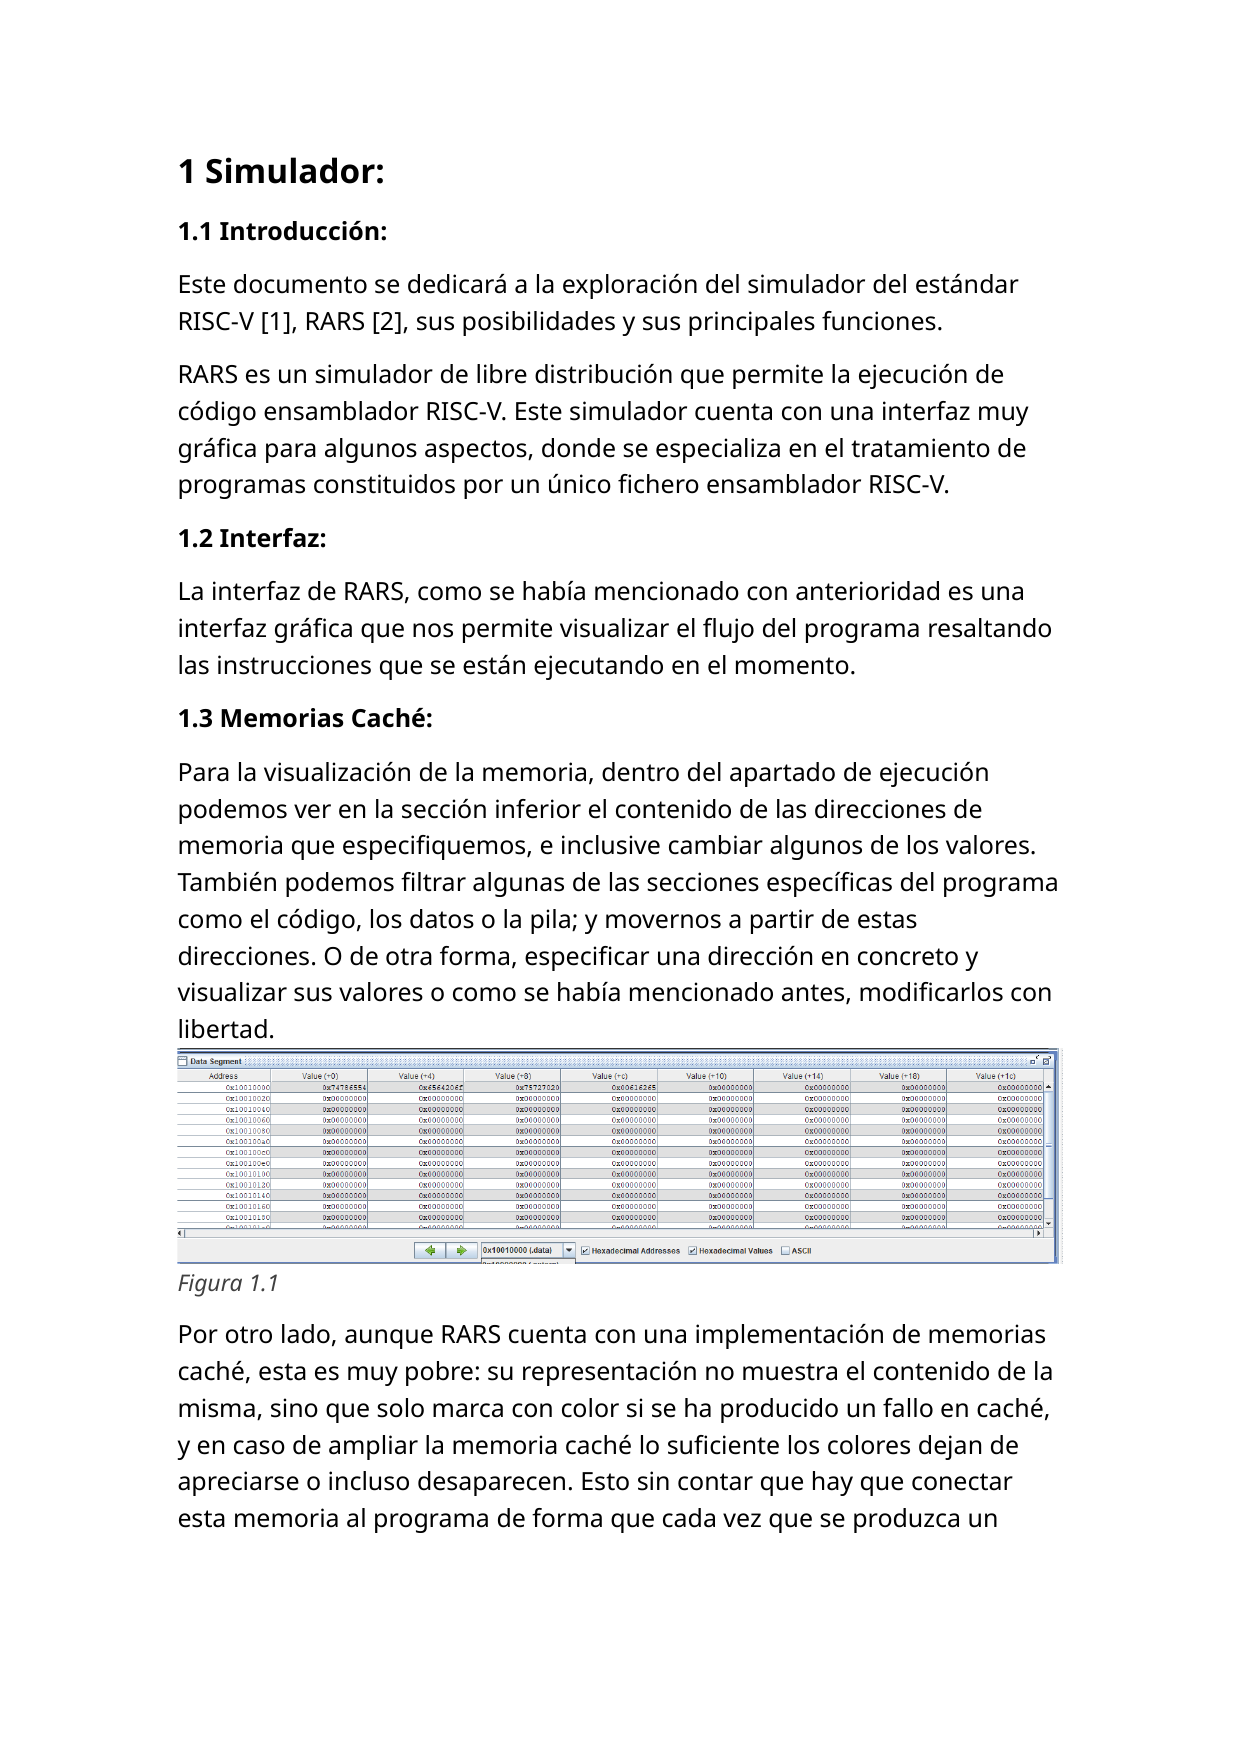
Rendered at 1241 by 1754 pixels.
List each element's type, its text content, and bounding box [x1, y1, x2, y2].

text 1 Simulador: [177, 148, 1063, 193]
text La interfaz de RARS, como se había mencionado con anterioridad es una interfaz gráfica que nos permite visualizar el flujo del programa resaltando las instrucciones que se están ejecutando en el momento. [177, 574, 1063, 682]
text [177, 1317, 1063, 1535]
text Este documento se dedicará a la exploración del simulador del estándar RISC-V, RARS, sus posibilidades y sus principales funciones. [177, 267, 1063, 337]
text 1.1 Introducción: [177, 213, 1063, 247]
picture [177, 1048, 1063, 1264]
text RARS es un simulador de libre distribución que permite la ejecución de código ensamblador RISC-V. Este simulador cuenta con una interfaz muy gráfica para algunos aspectos, donde se especializa en el tratamiento de programas constituidos por un único fichero ensamblador RISC-V. [177, 357, 1063, 501]
text 1.2 Interfaz: [177, 521, 1063, 555]
text 1.3 Memorias Caché: [177, 701, 1063, 735]
text Para la visualización de la memoria, dentro del apartado de ejecución podemos ver en la sección inferior el contenido de las direcciones de memoria que especifiquemos, e inclusive cambiar algunos de los valores. También podemos filtrar algunas de las secciones específicas del programa como el código, los datos o la pila; y movernos a partir de estas direcciones. O de otra forma, especificar una dirección en concreto y visualizar sus valores o como se había mencionado antes, modificarlos con libertad.Figura 1.1 [177, 754, 1063, 1048]
